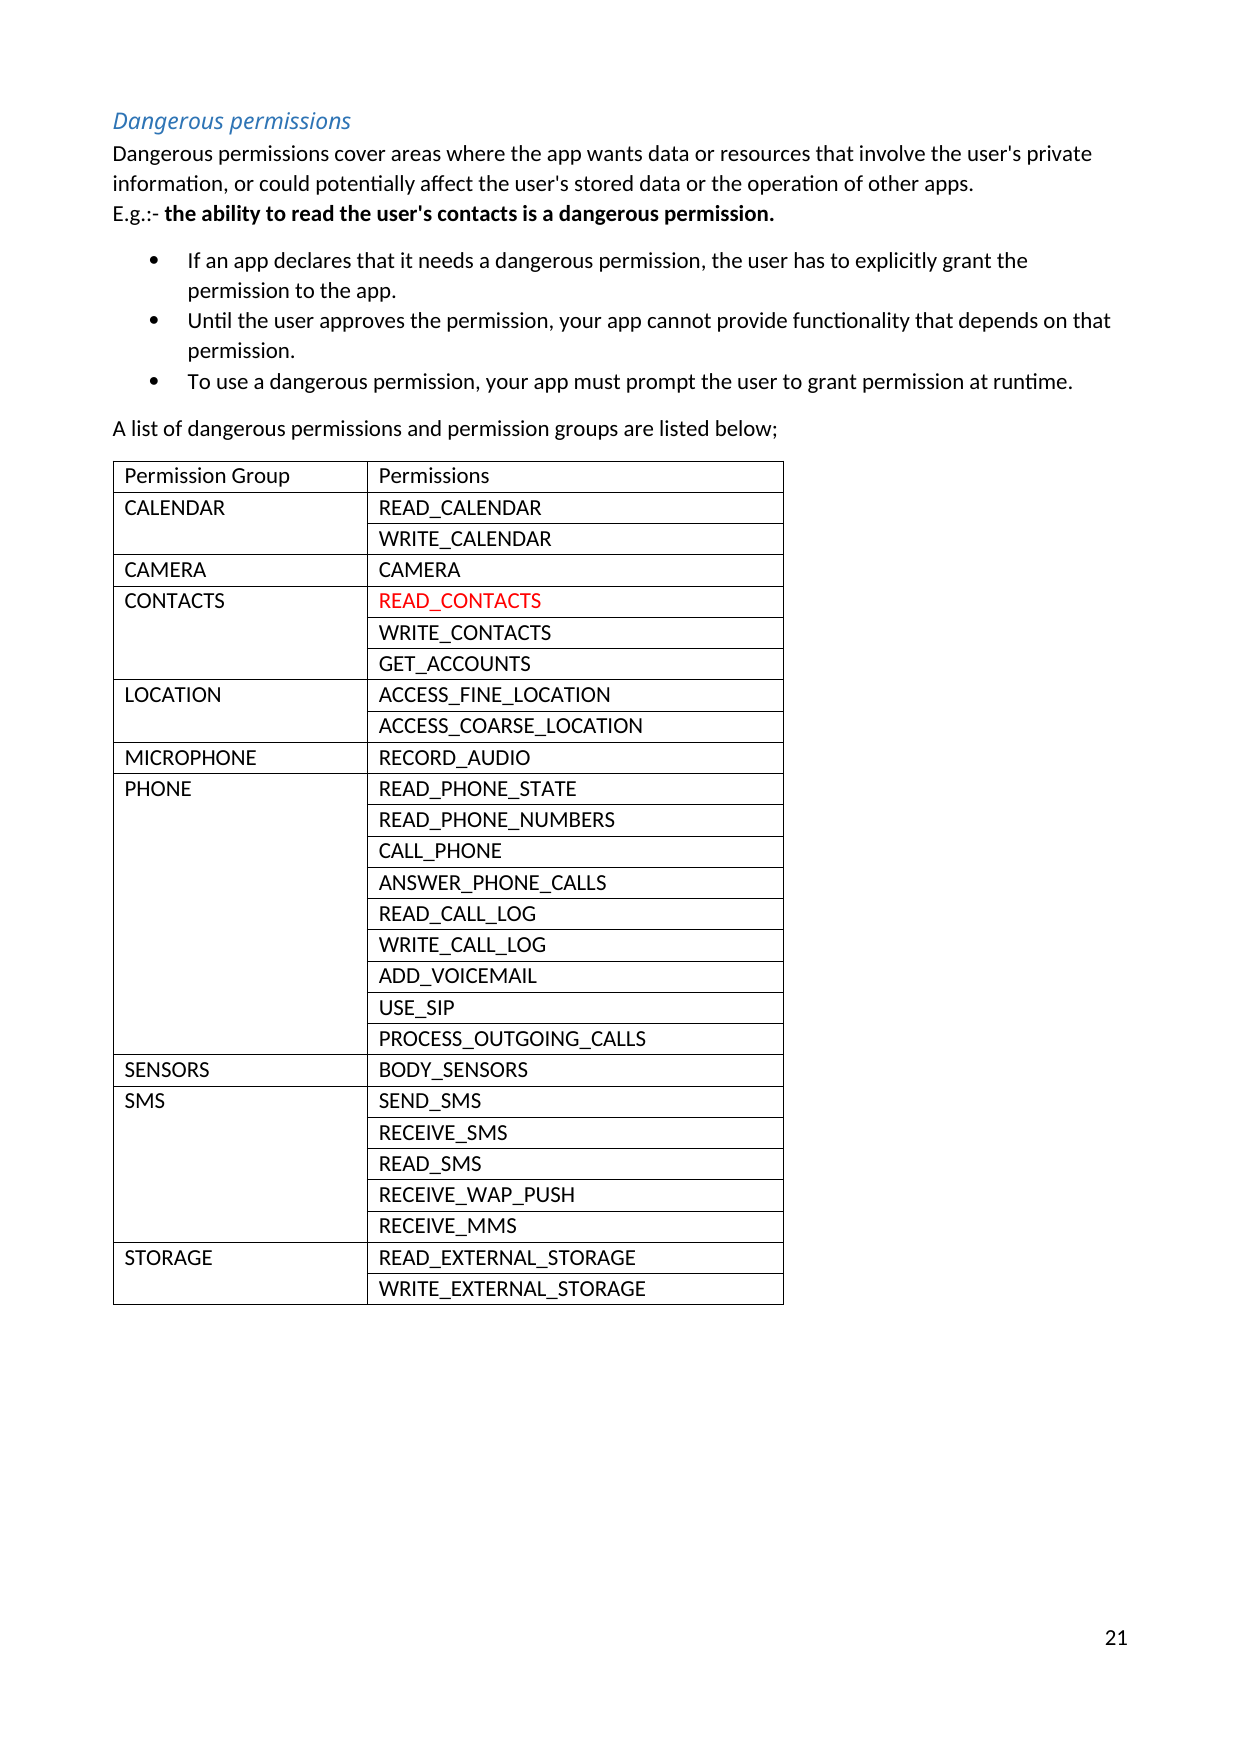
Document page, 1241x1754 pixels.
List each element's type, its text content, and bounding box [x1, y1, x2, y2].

table_cell ADD_VOICEMAIL [368, 962, 783, 992]
table_cell WRITE_EXTERNAL_STORAGE [368, 1274, 783, 1304]
table_cell CALENDAR [114, 493, 367, 554]
table_cell ANSWER_PHONE_CALLS [368, 868, 783, 898]
table_cell READ_PHONE_STATE [368, 774, 783, 804]
table_header Permissions [368, 462, 783, 492]
table_cell READ_SMS [368, 1149, 783, 1179]
table_cell CONTACTS [114, 587, 367, 679]
table_cell SEND_SMS [368, 1087, 783, 1117]
table_cell STORAGE [114, 1243, 367, 1304]
table_cell WRITE_CALL_LOG [368, 930, 783, 961]
text Dangerous permissions cover areas where the app wants data or resources that involve the user's private information, or could potentially affect the user's stored data or the operation of other apps. E.g.:- the ability to read the user's contacts is a dangerous permission. [112, 139, 1128, 227]
table_cell RECORD_AUDIO [368, 743, 783, 773]
table_cell BODY_SENSORS [368, 1055, 783, 1086]
table_cell READ_CALL_LOG [368, 899, 783, 929]
text A list of dangerous permissions and permission groups are listed below; [112, 414, 1128, 442]
table_cell ACCESS_COARSE_LOCATION [368, 712, 783, 742]
table_cell RECEIVE_WAP_PUSH [368, 1180, 783, 1211]
list To use a dangerous permission, your app must prompt the user to grant permission at runtime. [150, 367, 1128, 395]
table_cell USE_SIP [368, 993, 783, 1023]
table_cell CALL_PHONE [368, 837, 783, 867]
table_cell READ_CONTACTS [368, 587, 783, 617]
list If an app declares that it needs a dangerous permission, the user has to explicitly grant the permission to the app. [150, 246, 1128, 304]
table_cell LOCATION [114, 680, 367, 742]
table_cell READ_EXTERNAL_STORAGE [368, 1243, 783, 1273]
table_cell CAMERA [114, 555, 367, 586]
table_cell PROCESS_OUTGOING_CALLS [368, 1024, 783, 1054]
table_cell READ_CALENDAR [368, 493, 783, 523]
table_cell ACCESS_FINE_LOCATION [368, 680, 783, 711]
table_cell SENSORS [114, 1055, 367, 1086]
table_cell CAMERA [368, 555, 783, 586]
subtitle Dangerous permissions [112, 105, 1128, 136]
table_header Permission Group [114, 462, 367, 492]
table_cell GET_ACCOUNTS [368, 649, 783, 679]
table_cell READ_PHONE_NUMBERS [368, 805, 783, 836]
table_cell WRITE_CALENDAR [368, 524, 783, 554]
table_cell WRITE_CONTACTS [368, 618, 783, 648]
table_cell RECEIVE_SMS [368, 1118, 783, 1148]
table_cell PHONE [114, 774, 367, 1054]
table_cell RECEIVE_MMS [368, 1212, 783, 1242]
list Until the user approves the permission, your app cannot provide functionality that depends on that permission. [150, 306, 1128, 365]
table_cell SMS [114, 1087, 367, 1242]
table_cell MICROPHONE [114, 743, 367, 773]
